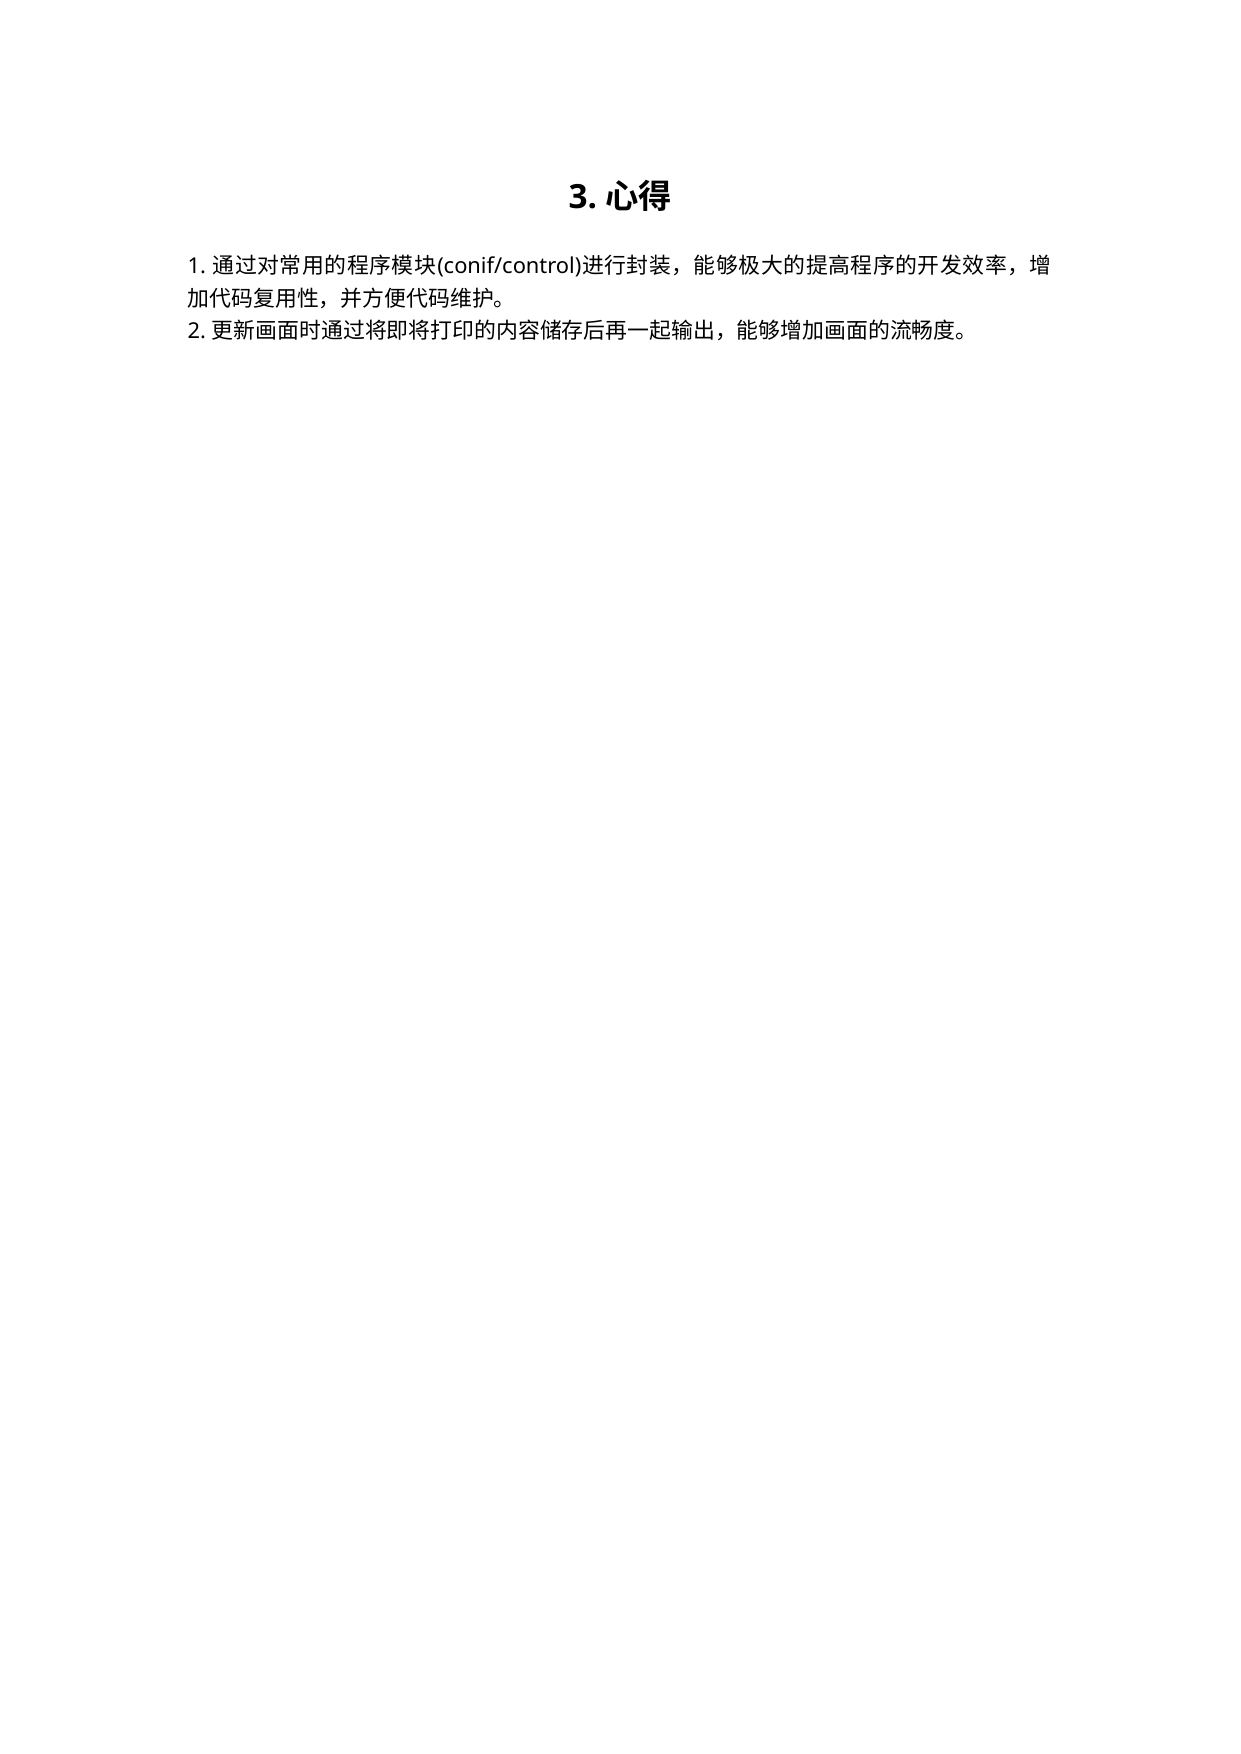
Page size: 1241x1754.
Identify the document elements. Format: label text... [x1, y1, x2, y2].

text 2. 更新画面时通过将即将打印的内容储存后再一起输出，能够增加画面的流畅度。 [187, 313, 1053, 345]
subtitle 3. 心得 [187, 162, 1053, 227]
text 1. 通过对常用的程序模块(conif/control)进行封装，能够极大的提高程序的开发效率，增加代码复用性，并方便代码维护。 [187, 248, 1053, 313]
